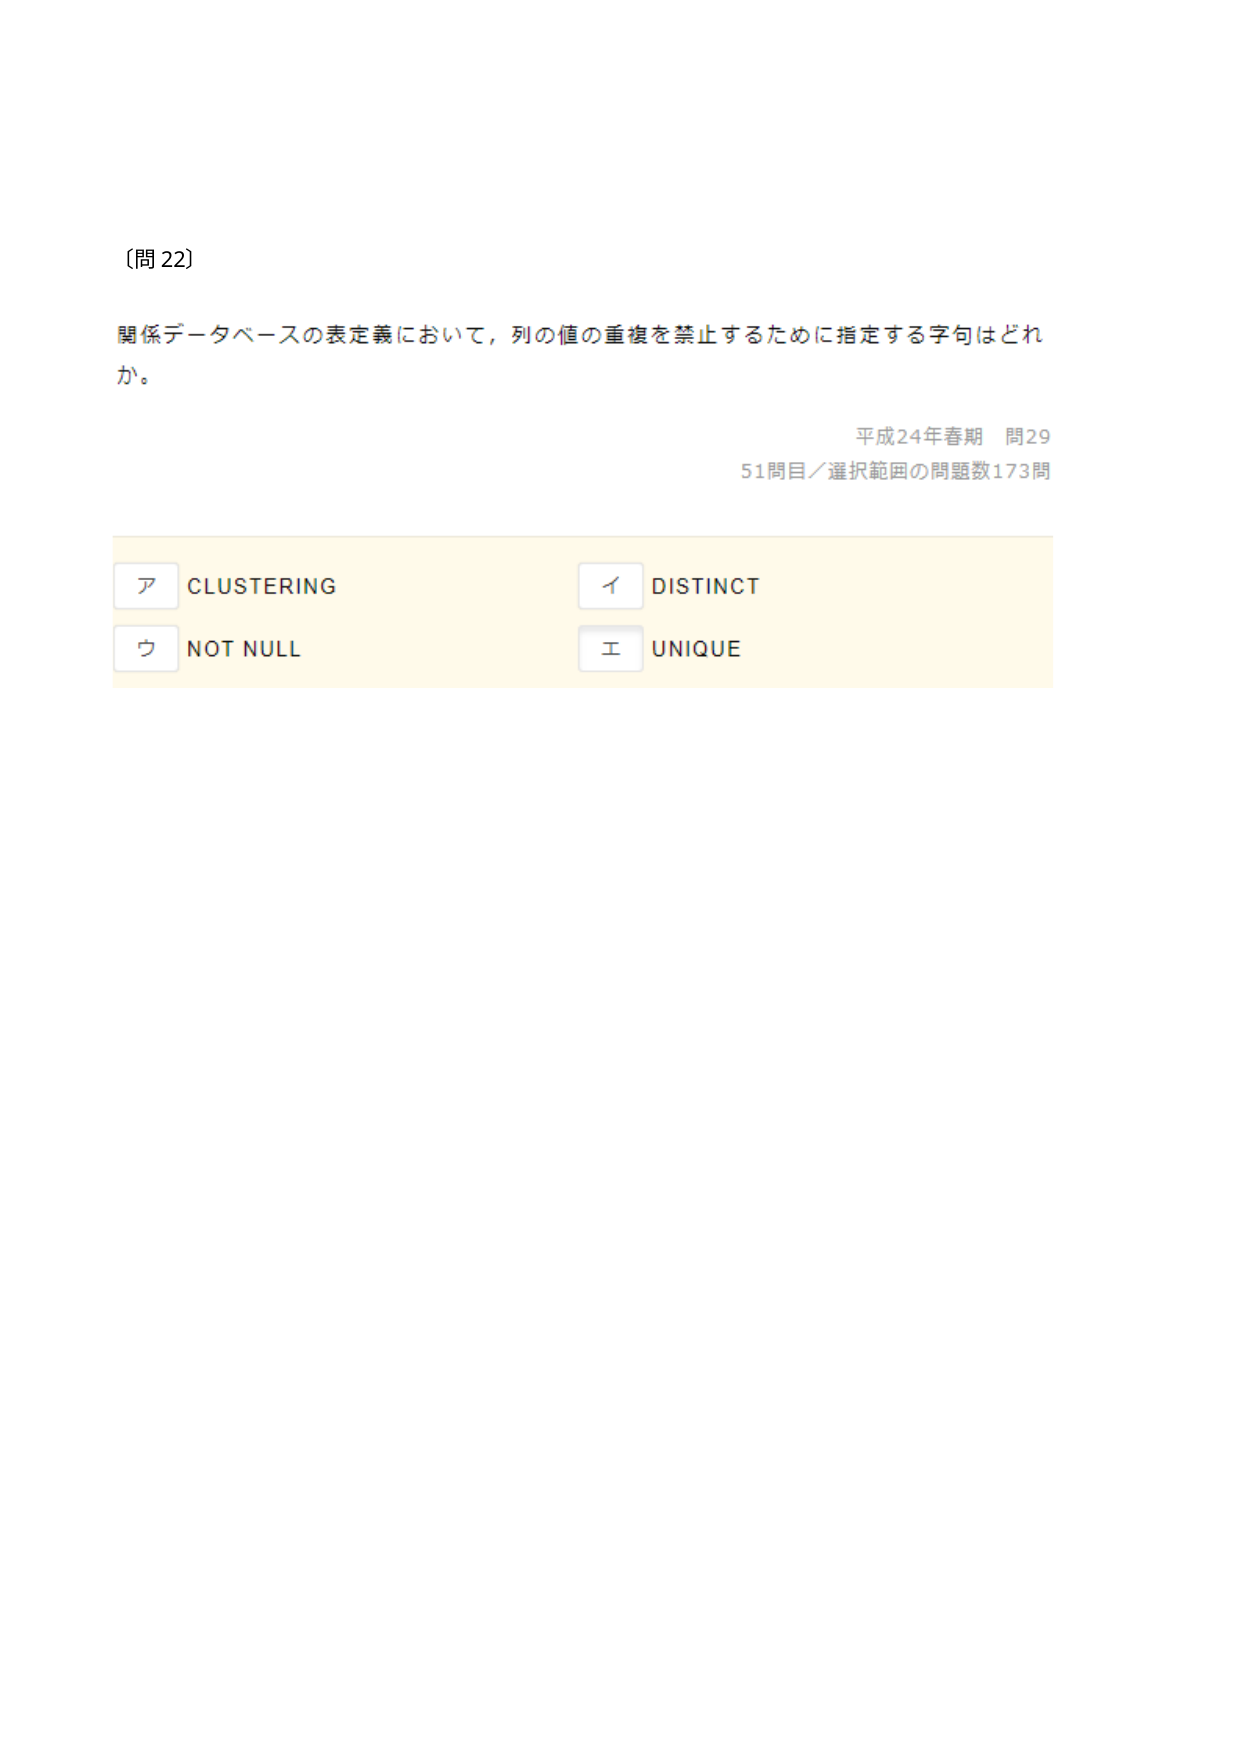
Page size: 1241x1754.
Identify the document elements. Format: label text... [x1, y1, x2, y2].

text 〔問22〕 [112, 239, 1128, 277]
picture [112, 314, 1054, 688]
